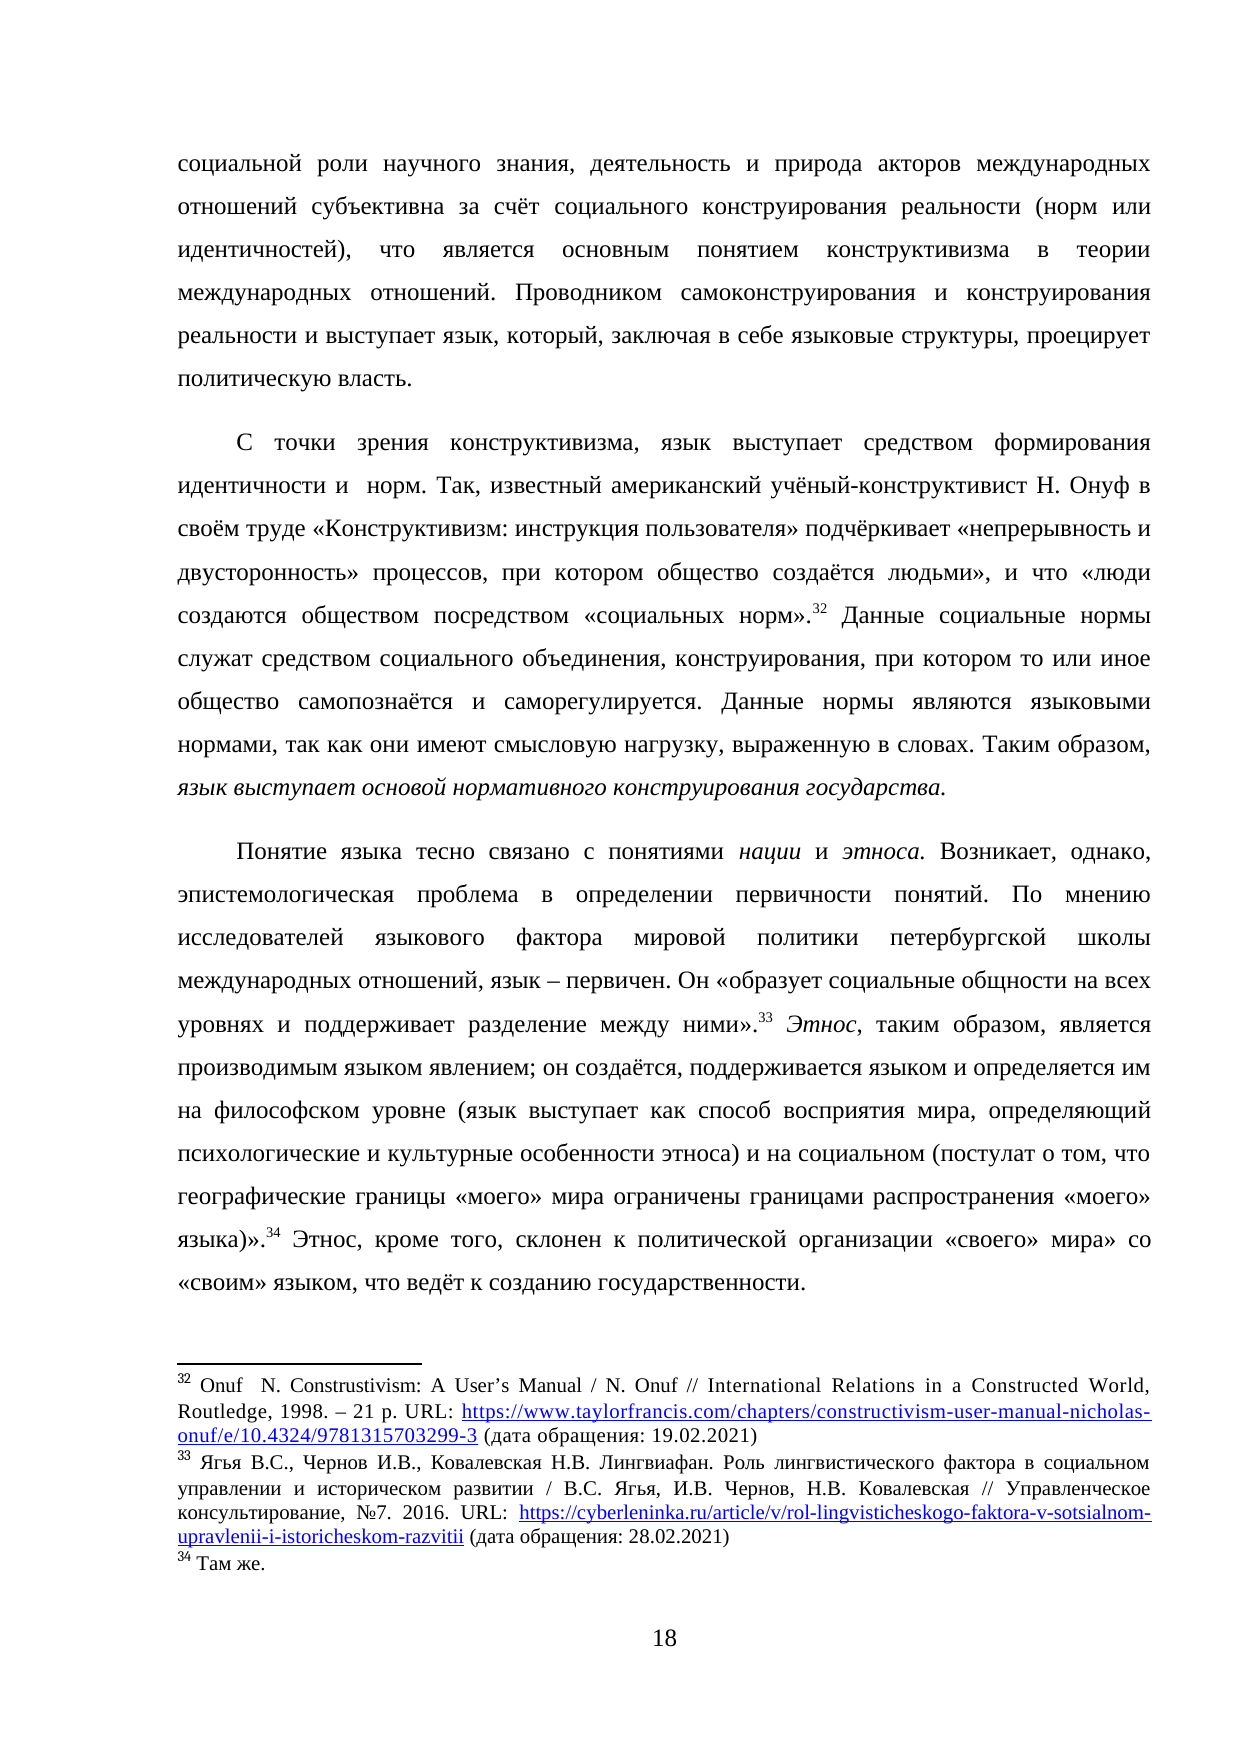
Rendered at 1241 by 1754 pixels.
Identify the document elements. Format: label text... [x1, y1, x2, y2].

text С точки зрения конструктивизма, язык выступает средством формирования идентичности и норм. Так, известный американский учёный-конструктивист Н. Онуф в своём труде «Конструктивизм: инструкция пользователя» подчёркивает «непрерывность и двусторонность» процессов, при котором общество создаётся людьми», и что «люди создаются обществом посредством «социальных норм». Данные социальные нормы служат средством социального объединения, конструирования, при котором то или иное общество самопознаётся и саморегулируется. Данные нормы являются языковыми нормами, так как они имеют смысловую нагрузку, выраженную в словах. Таким образом, язык выступает основой нормативного конструирования государства. [177, 427, 1152, 801]
text Понятие языка тесно связано с понятиями нации и этноса. Возникает, однако, эпистемологическая проблема в определении первичности понятий. По мнению исследователей языкового фактора мировой политики петербургской школы международных отношений, язык – первичен. Он «образует социальные общности на всех уровнях и поддерживает разделение между ними». Этнос, таким образом, является производимым языком явлением; он создаётся, поддерживается языком и определяется им на философском уровне (язык выступает как способ восприятия мира, определяющий психологические и культурные особенности этноса) и на социальном (постулат о том, что географические границы «моего» мира ограничены границами распространения «моего» языка)». Этнос, кроме того, склонен к политической организации «своего» мира» со «своим» языком, что ведёт к созданию государственности. [177, 836, 1152, 1296]
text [177, 148, 1152, 392]
